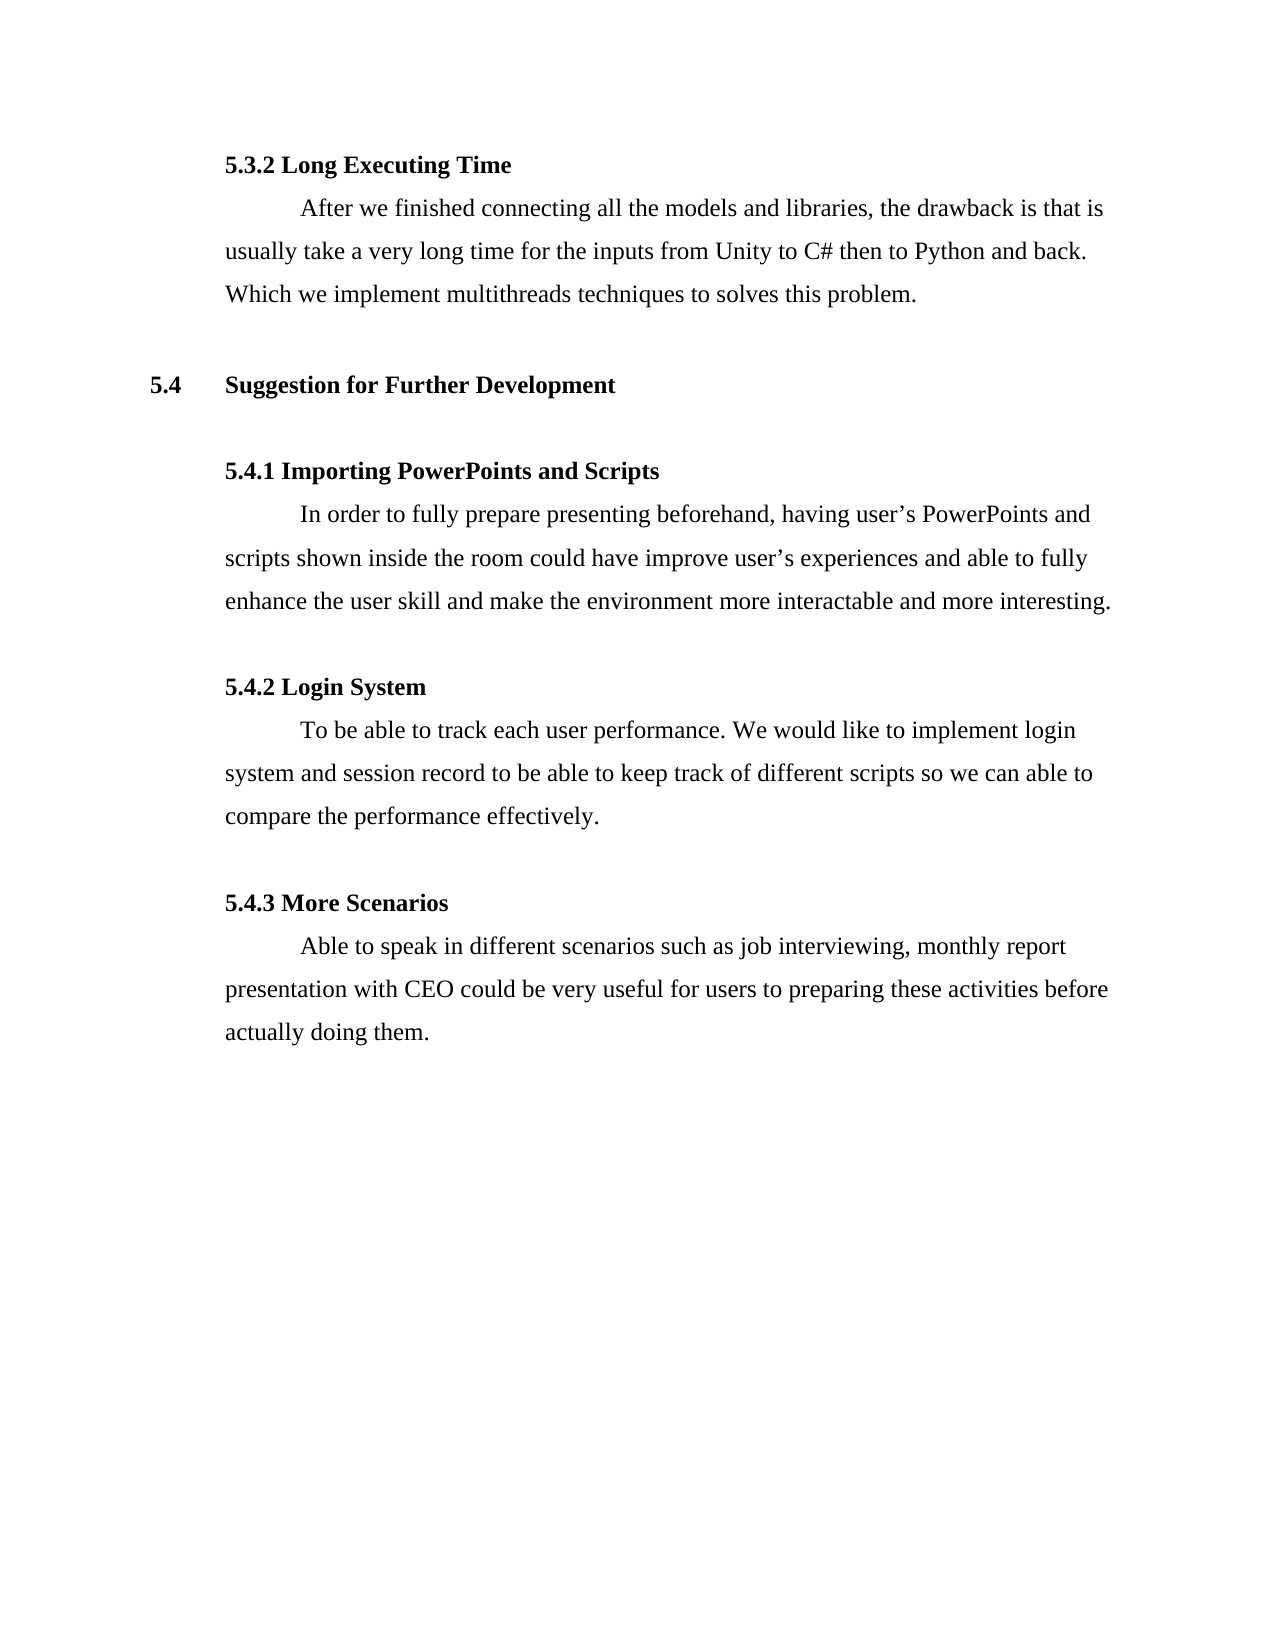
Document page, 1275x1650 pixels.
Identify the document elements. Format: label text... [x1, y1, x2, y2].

text To be able to track each user performance. We would like to implement login system and session record to be able to keep track of different scripts so we can able to compare the performance effectively. [150, 715, 1125, 830]
text 5.3.2 Long Executing Time [150, 150, 1125, 179]
text After we finished connecting all the models and libraries, the drawback is that is usually take a very long time for the inputs from Unity to C# then to Python and back. Which we implement multithreads techniques to solves this problem. [150, 193, 1125, 308]
text 5.4.2 Login System [150, 672, 1125, 701]
text 5.4.3 More Scenarios [150, 888, 1125, 916]
text Able to speak in different scenarios such as job interviewing, monthly report presentation with CEO could be very useful for users to preparing these activities before actually doing them. [150, 931, 1125, 1046]
text In order to fully prepare presenting beforehand, having user’s PowerPoints and scripts shown inside the room could have improve user’s experiences and able to fully enhance the user skill and make the environment more interactable and more interesting. [150, 499, 1125, 614]
text 5.4.1 Importing PowerPoints and Scripts [150, 456, 1125, 485]
text 5.4 Suggestion for Further Development [150, 370, 1125, 399]
